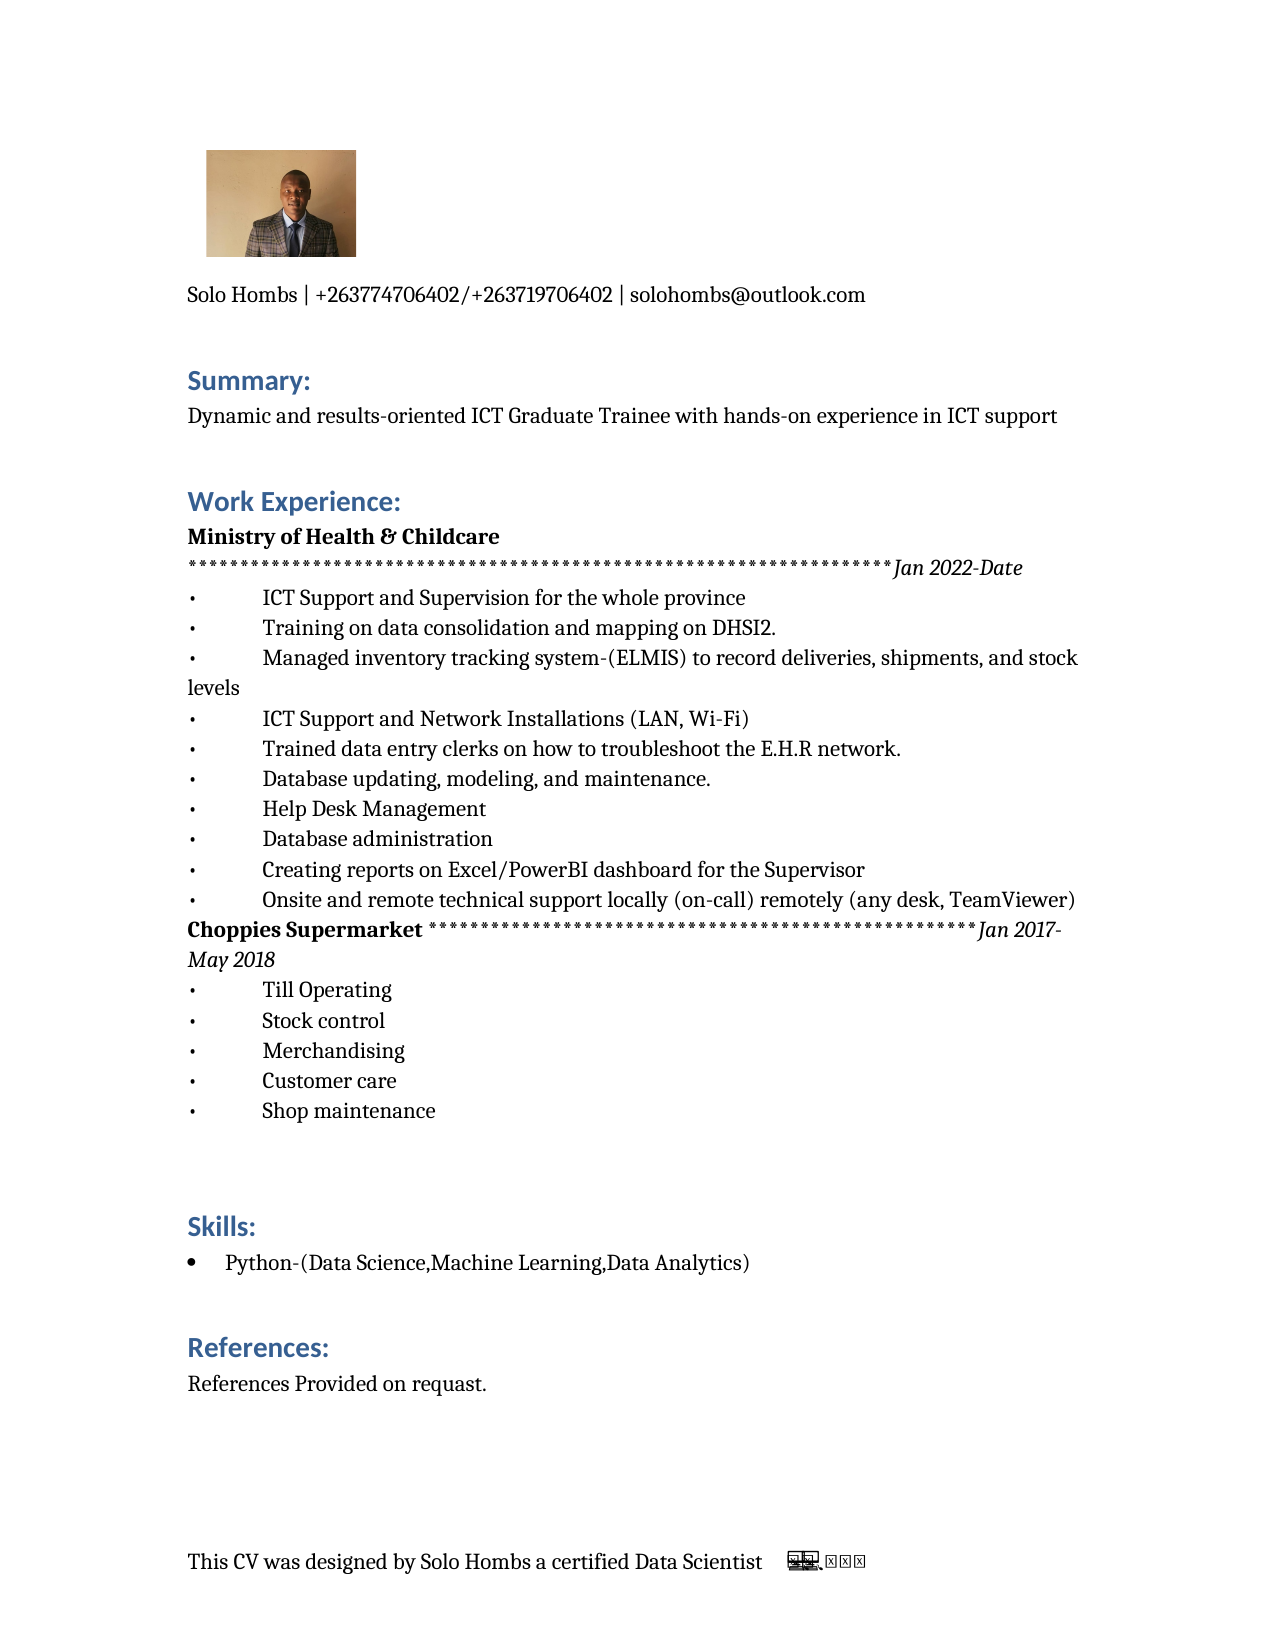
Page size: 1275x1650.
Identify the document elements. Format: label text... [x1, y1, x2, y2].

picture [206, 150, 357, 257]
list Python-(Data Science,Machine Learning,Data Analytics) [187, 1249, 1087, 1276]
subtitle Skills: [187, 1208, 1087, 1244]
text Dynamic and results-oriented ICT Graduate Trainee with hands-on experience in ICT support [187, 403, 1087, 429]
subtitle Summary: [187, 362, 1087, 398]
text Solo Hombs | +263774706402/+263719706402 | solohombs@outlook.com [187, 282, 1087, 308]
text Ministry of Health & Childcare ********************************************************************Jan 2022-Date • ICT Support and Supervision for the whole province • Training on data consolidation and mapping on DHSI2. • Managed inventory tracking system-(ELMIS) to record deliveries, shipments, and stock levels • ICT Support and Network Installations (LAN, Wi-Fi) • Trained data entry clerks on how to troubleshoot the E.H.R network. • Database updating, modeling, and maintenance. • Help Desk Management • Database administration • Creating reports on Excel/PowerBI dashboard for the Supervisor • Onsite and remote technical support locally (on-call) remotely (any desk, TeamViewer) Choppies Supermarket *****************************************************Jan 2017-May 2018 • Till Operating • Stock control • Merchandising • Customer care • Shop maintenance [187, 524, 1087, 1154]
text References Provided on requast. [187, 1371, 1087, 1397]
subtitle References: [187, 1329, 1087, 1365]
subtitle Work Experience: [187, 483, 1087, 519]
